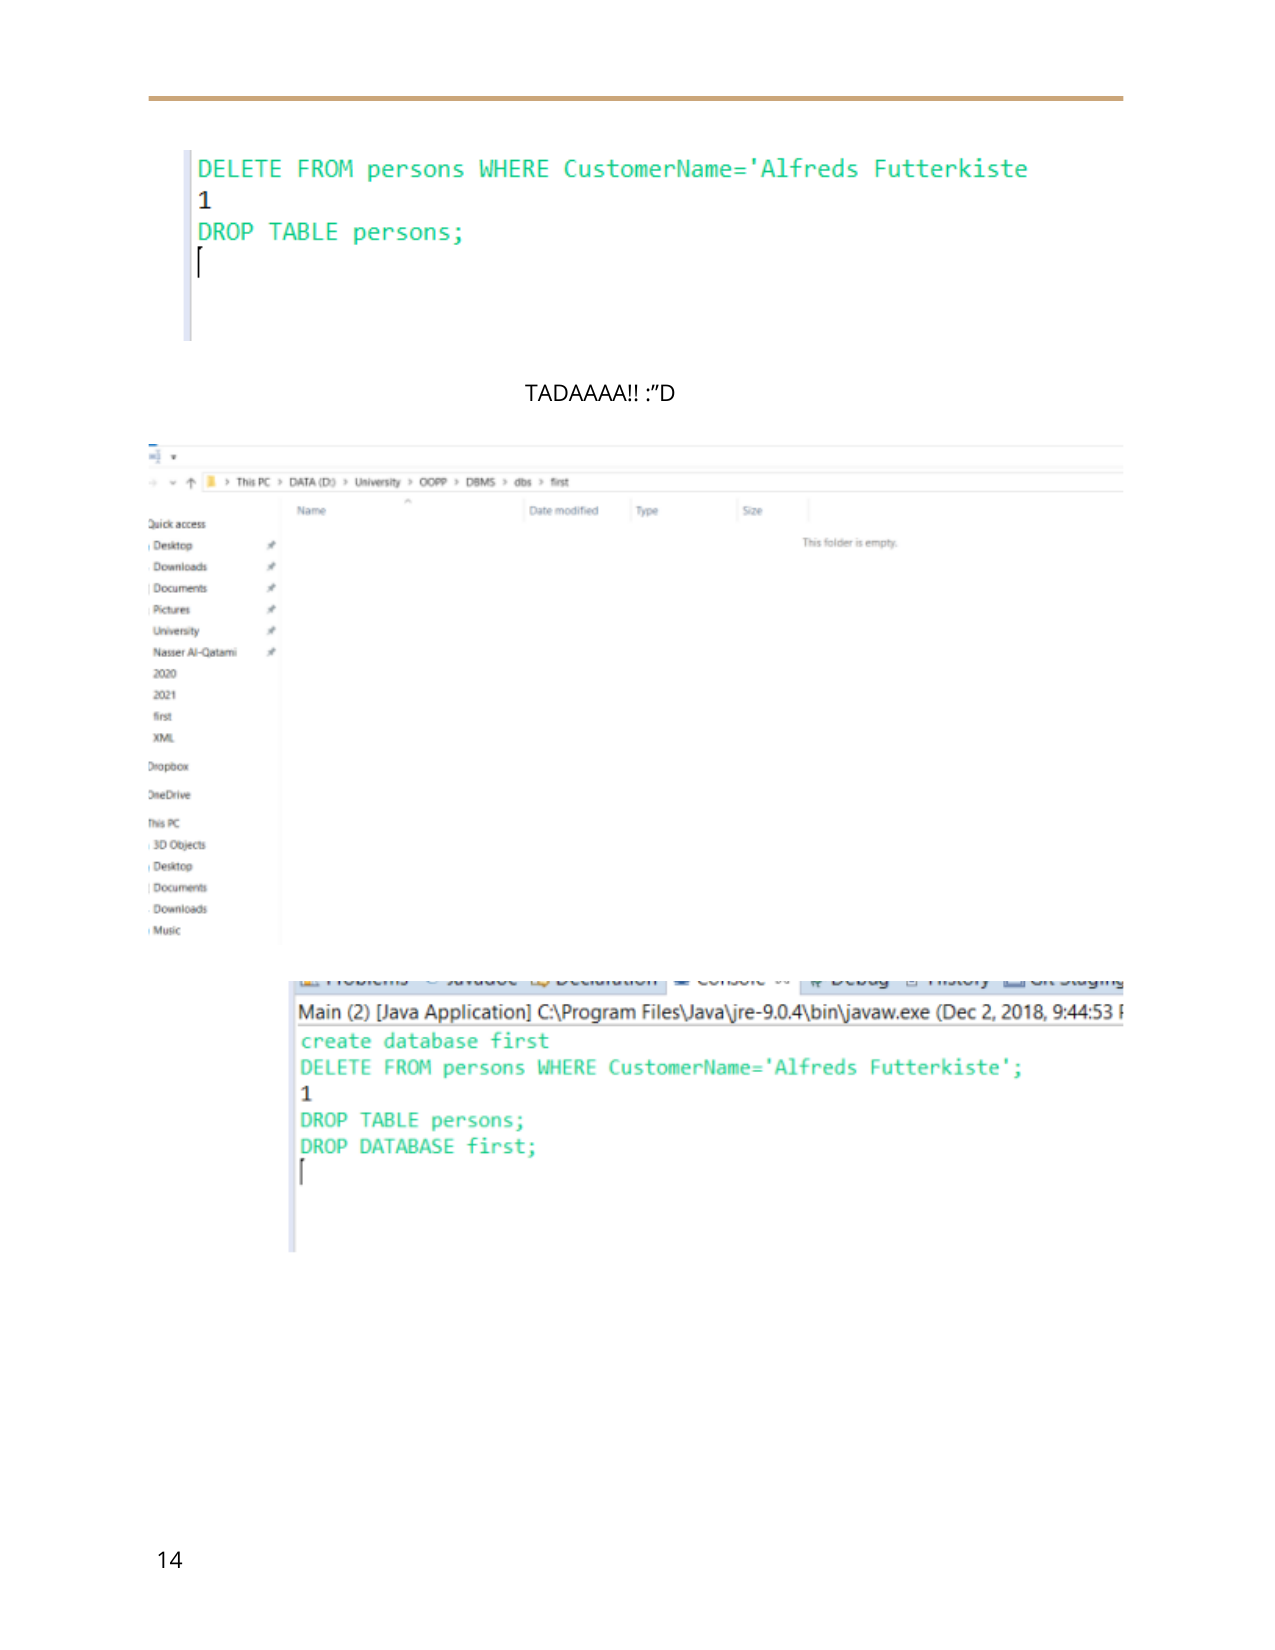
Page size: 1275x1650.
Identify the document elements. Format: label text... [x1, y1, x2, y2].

picture [148, 96, 1124, 101]
picture [148, 981, 1124, 1254]
picture [148, 150, 1033, 341]
text TADAAAA!! :’’D [523, 377, 1125, 408]
picture [148, 444, 1124, 945]
